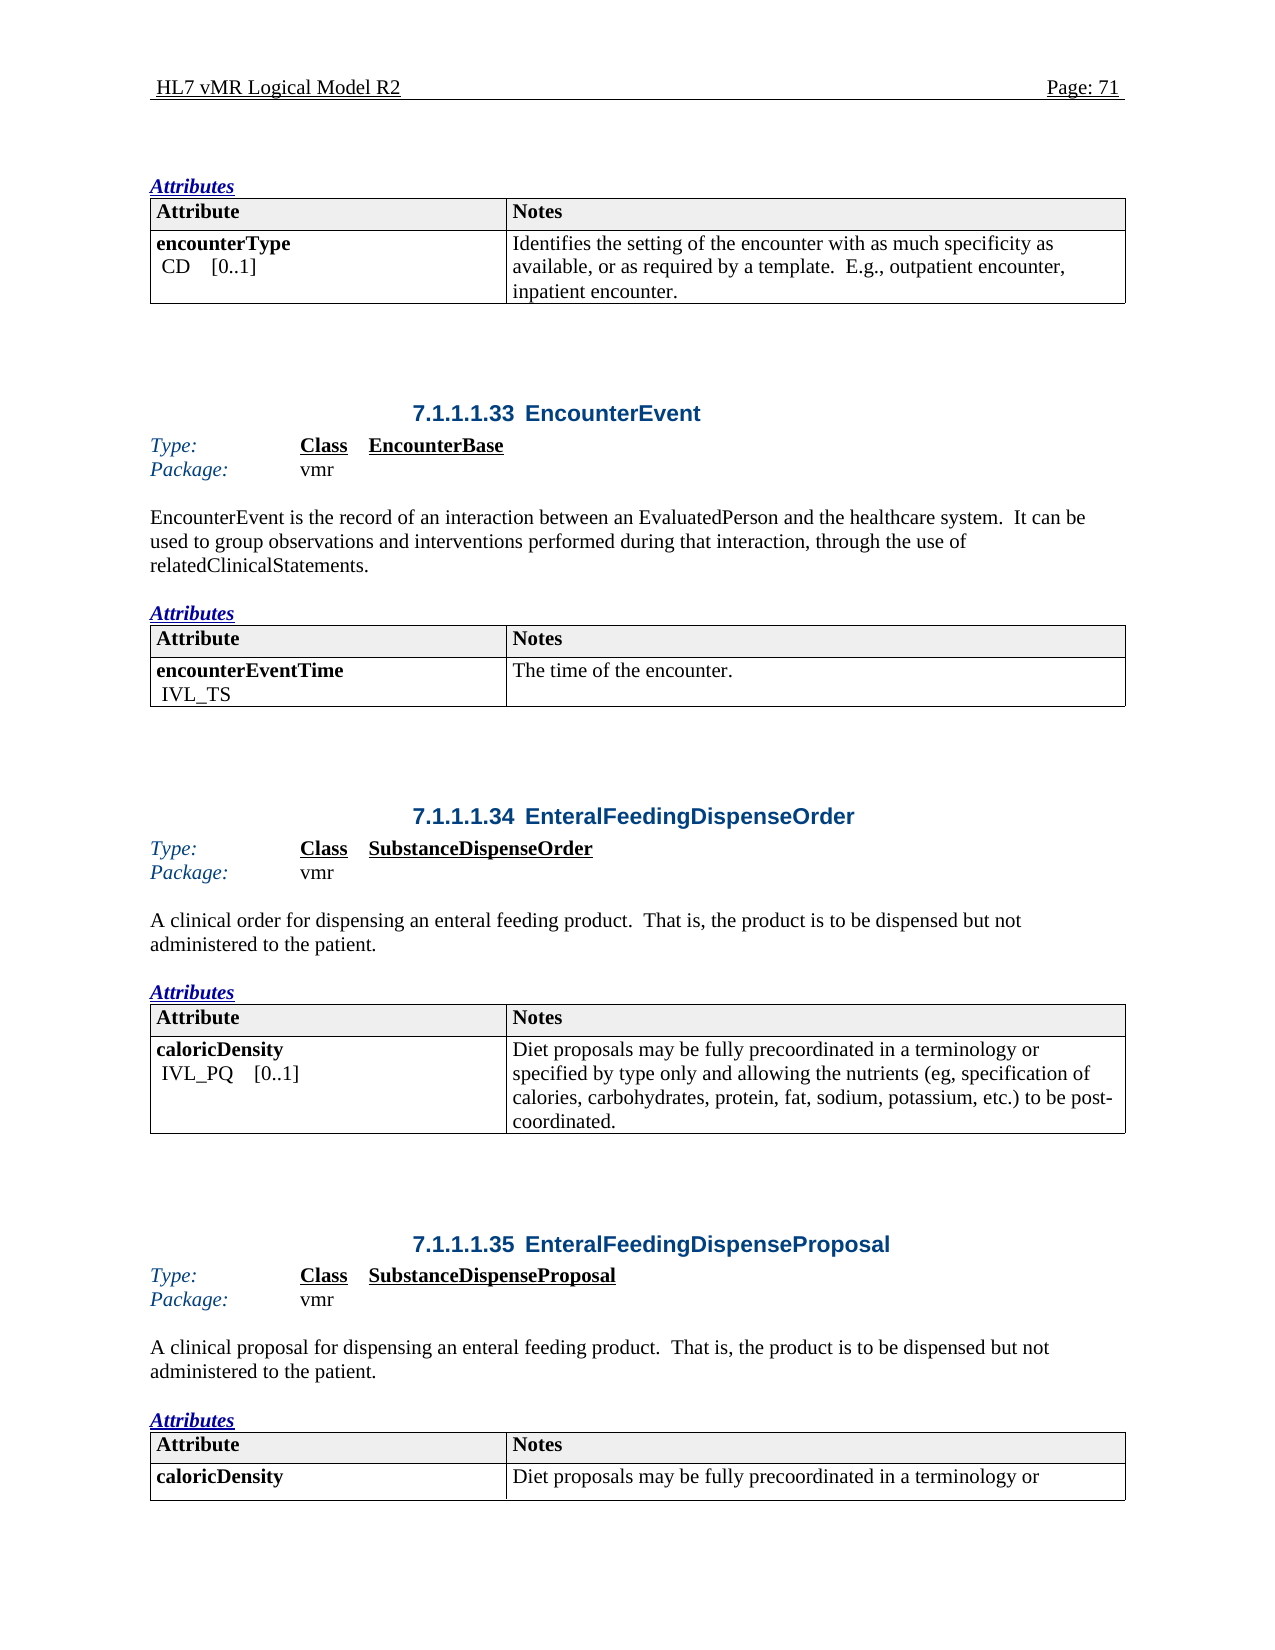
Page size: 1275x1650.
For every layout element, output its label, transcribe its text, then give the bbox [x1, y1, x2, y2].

list Attributes [150, 980, 1125, 1004]
text Type: Class SubstanceDispenseProposal [150, 1263, 1125, 1287]
table_header Notes [507, 626, 1125, 657]
table_cell caloricDensity IVL_PQ [0..1] [151, 1037, 506, 1133]
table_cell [507, 1464, 1125, 1499]
text Package: vmr [150, 457, 1125, 481]
table_header Attribute [151, 199, 506, 230]
text Type: Class SubstanceDispenseOrder [150, 836, 1125, 860]
table_cell Identifies the setting of the encounter with as much specificity as available, or as required by a template. E.g., outpatient encounter, inpatient encounter. [507, 231, 1125, 303]
table_header Notes [507, 1005, 1125, 1036]
table_header Attribute [151, 1433, 506, 1463]
table_cell encounterEventTime IVL_TS [151, 658, 506, 706]
text A clinical order for dispensing an enteral feeding product. That is, the product is to be dispensed but not administered to the patient. [150, 908, 1125, 956]
table_header Notes [507, 199, 1125, 230]
table_header Attribute [151, 626, 506, 657]
subtitle EncounterEvent [412, 400, 1125, 427]
text Package: vmr [150, 860, 1125, 884]
text EncounterEvent is the record of an interaction between an EvaluatedPerson and the healthcare system. It can be used to group observations and interventions performed during that interaction, through the use of relatedClinicalStatements. [150, 505, 1125, 577]
subtitle EnteralFeedingDispenseOrder [412, 803, 1125, 830]
table_cell The time of the encounter. [507, 658, 1125, 706]
list Attributes [150, 174, 1125, 198]
table_cell encounterType CD [0..1] [151, 231, 506, 303]
table_header Notes [507, 1433, 1125, 1463]
list Attributes [150, 601, 1125, 625]
text Type: Class EncounterBase [150, 433, 1125, 457]
table_header Attribute [151, 1005, 506, 1036]
subtitle EnteralFeedingDispenseProposal [412, 1231, 1125, 1257]
text A clinical proposal for dispensing an enteral feeding product. That is, the product is to be dispensed but not administered to the patient. [150, 1335, 1125, 1383]
table_cell caloricDensity IVL_PQ [0..1] [151, 1464, 506, 1499]
list Attributes [150, 1407, 1125, 1432]
text Package: vmr [150, 1287, 1125, 1311]
